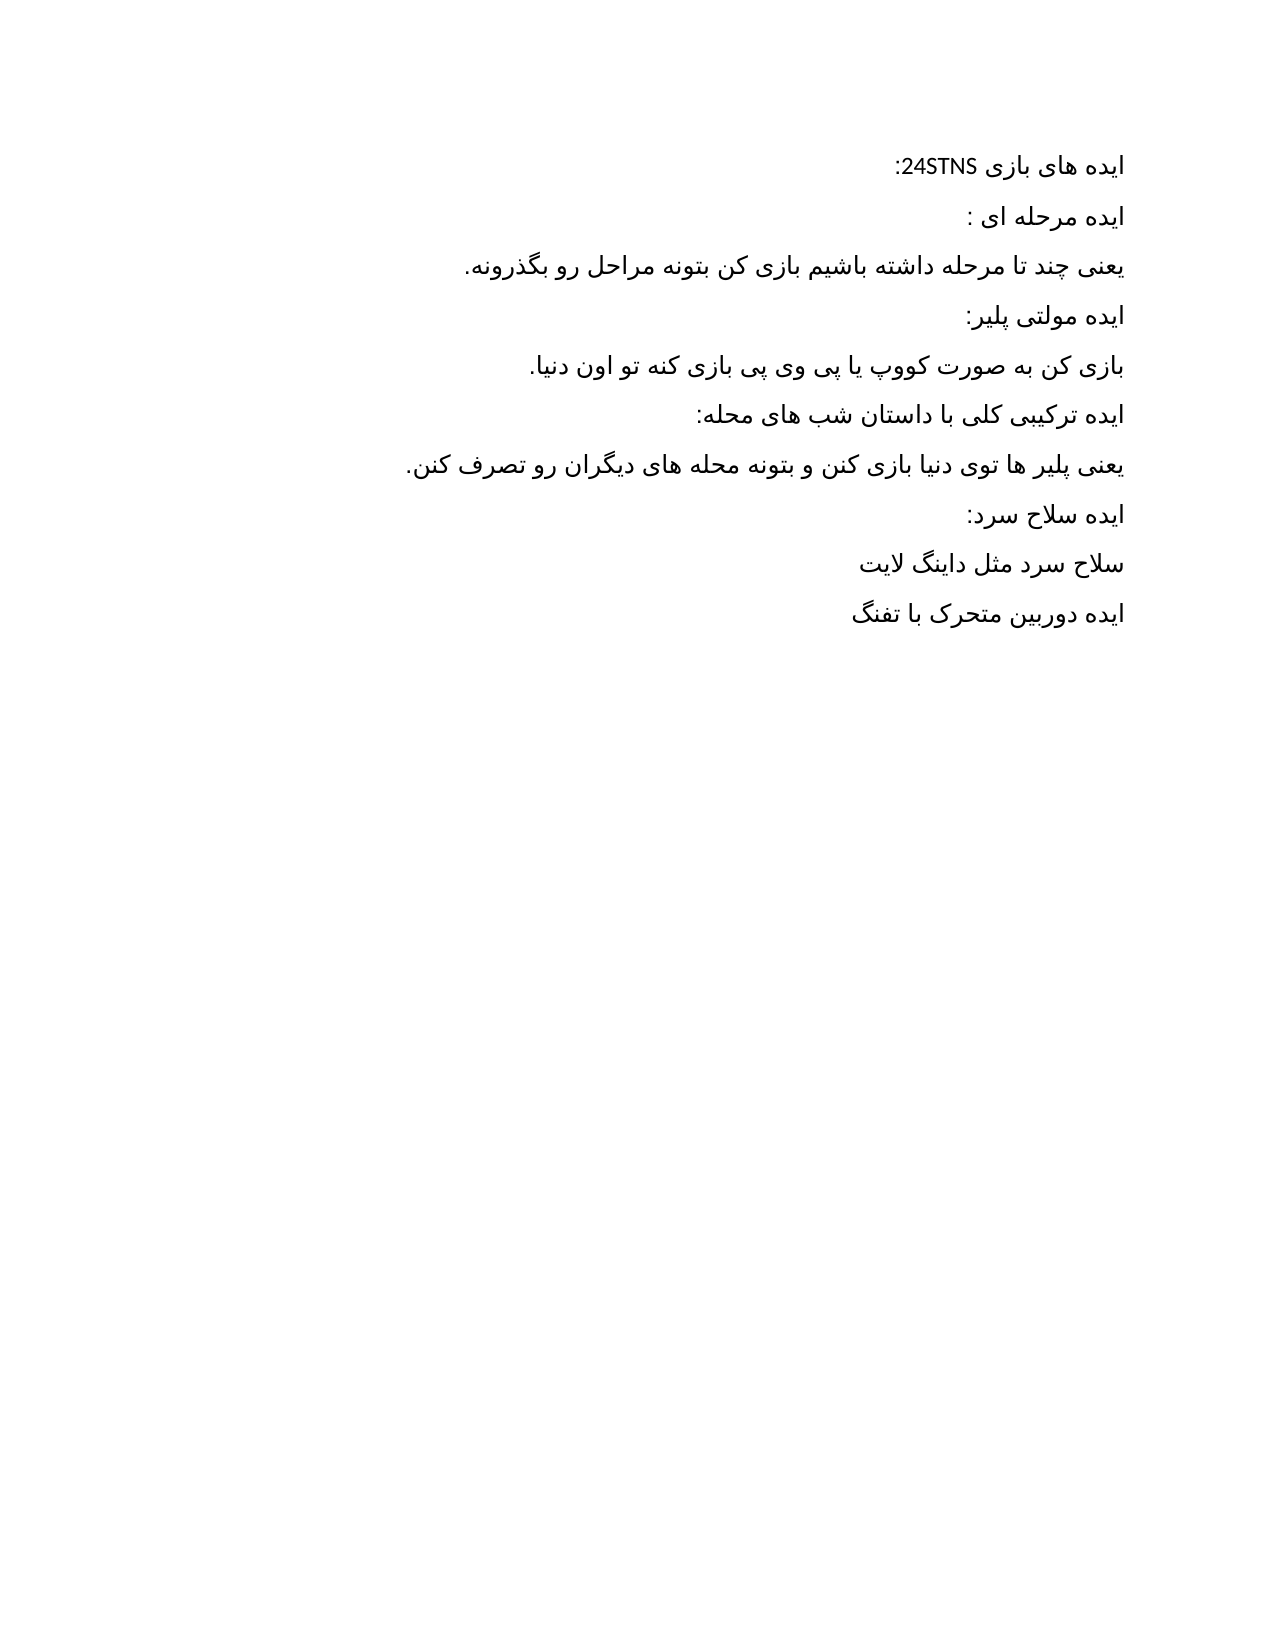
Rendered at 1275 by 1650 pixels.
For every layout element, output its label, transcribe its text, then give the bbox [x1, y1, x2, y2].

text بازی کن به صورت کووپ یا پی وی پی بازی کنه تو اون دنیا. [150, 351, 1125, 379]
text ایده ترکیبی کلی با داستان شب های محله: [150, 400, 1125, 429]
text ایده سلاح سرد: [150, 500, 1125, 528]
text ایده مرحله ای : [150, 202, 1125, 230]
text یعنی پلیر ها توی دنیا بازی کنن و بتونه محله های دیگران رو تصرف کنن. [150, 450, 1125, 479]
text سلاح سرد مثل داینگ لایت [150, 549, 1125, 578]
text یعنی چند تا مرحله داشته باشیم بازی کن بتونه مراحل رو بگذرونه. [150, 251, 1125, 280]
text ایده دوربین متحرک با تفنگ [150, 599, 1125, 628]
text ایده های بازی 24STNS: [150, 150, 1125, 181]
text ایده مولتی پلیر: [150, 301, 1125, 330]
